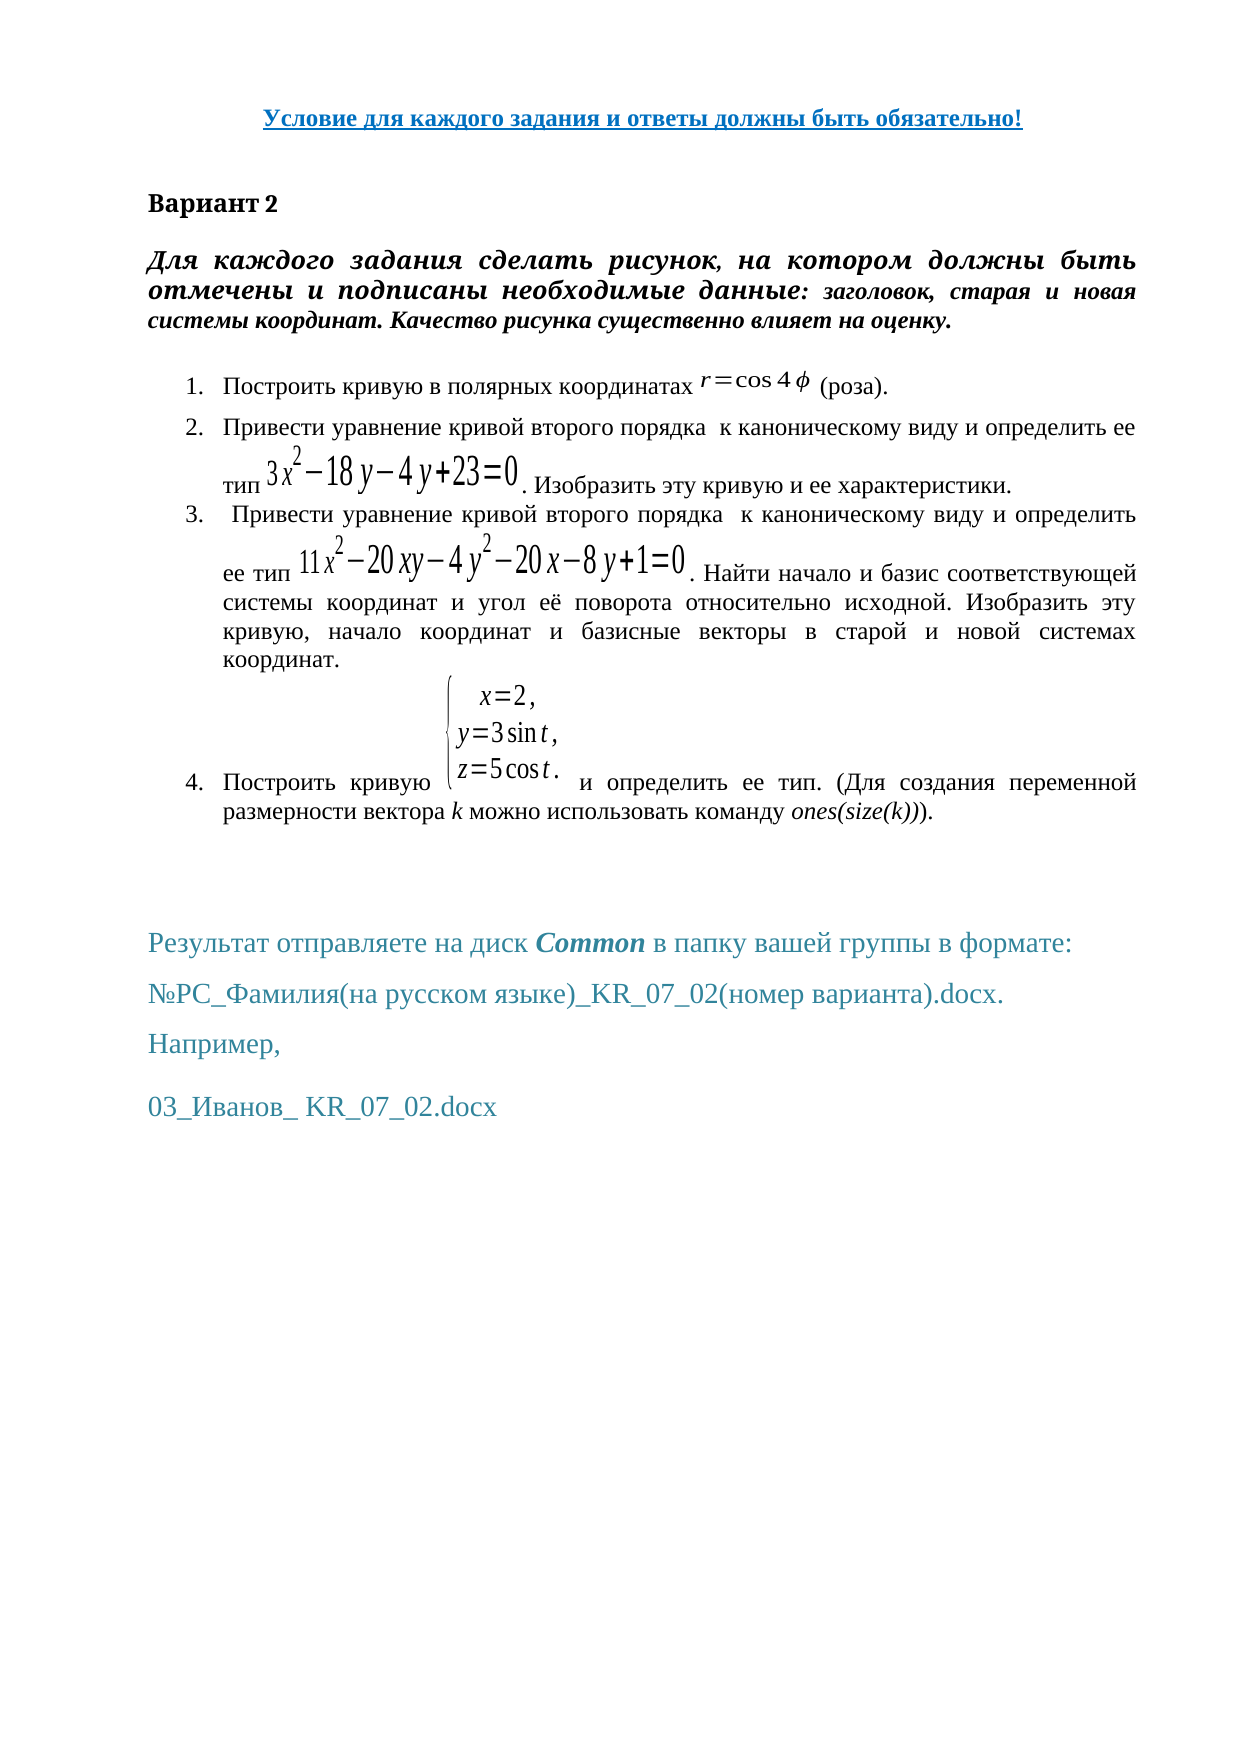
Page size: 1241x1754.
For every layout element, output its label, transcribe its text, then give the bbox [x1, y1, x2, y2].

text Результат отправляете на диск Common в папку вашей группы в формате: [148, 925, 1137, 959]
list Построить кривую и определить ее тип. (Для создания переменной размерности вектора k можно использовать команду ones(size(k))). [185, 673, 1137, 825]
text Для каждого задания сделать рисунок, на котором должны быть отмечены и подписаны необходимые данные: заголовок, старая и новая системы координат. Качество рисунка существенно влияет на оценку. [148, 247, 1137, 334]
list Построить кривую в полярных координатах (роза). [185, 363, 1137, 412]
text Например, [148, 1026, 1137, 1059]
list Привести уравнение кривой второго порядка к каноническому виду и определить ее тип . Найти начало и базис соответствующей системы координат и угол её поворота относительно исходной. Изобразить эту кривую, начало координат и базисные векторы в старой и новой системах координат. [185, 499, 1137, 673]
text Вариант 2 [148, 190, 1137, 218]
text 03_Иванов_ KR_07_02.docx [148, 1089, 1137, 1122]
text Условие для каждого задания и ответы должны быть обязательно! [148, 103, 1137, 132]
text №PC_Фамилия(на русском языке)_KR_07_02(номер варианта).docx. [148, 976, 1137, 1009]
list Привести уравнение кривой второго порядка к каноническому виду и определить ее тип . Изобразить эту кривую и ее характеристики. [185, 412, 1137, 499]
